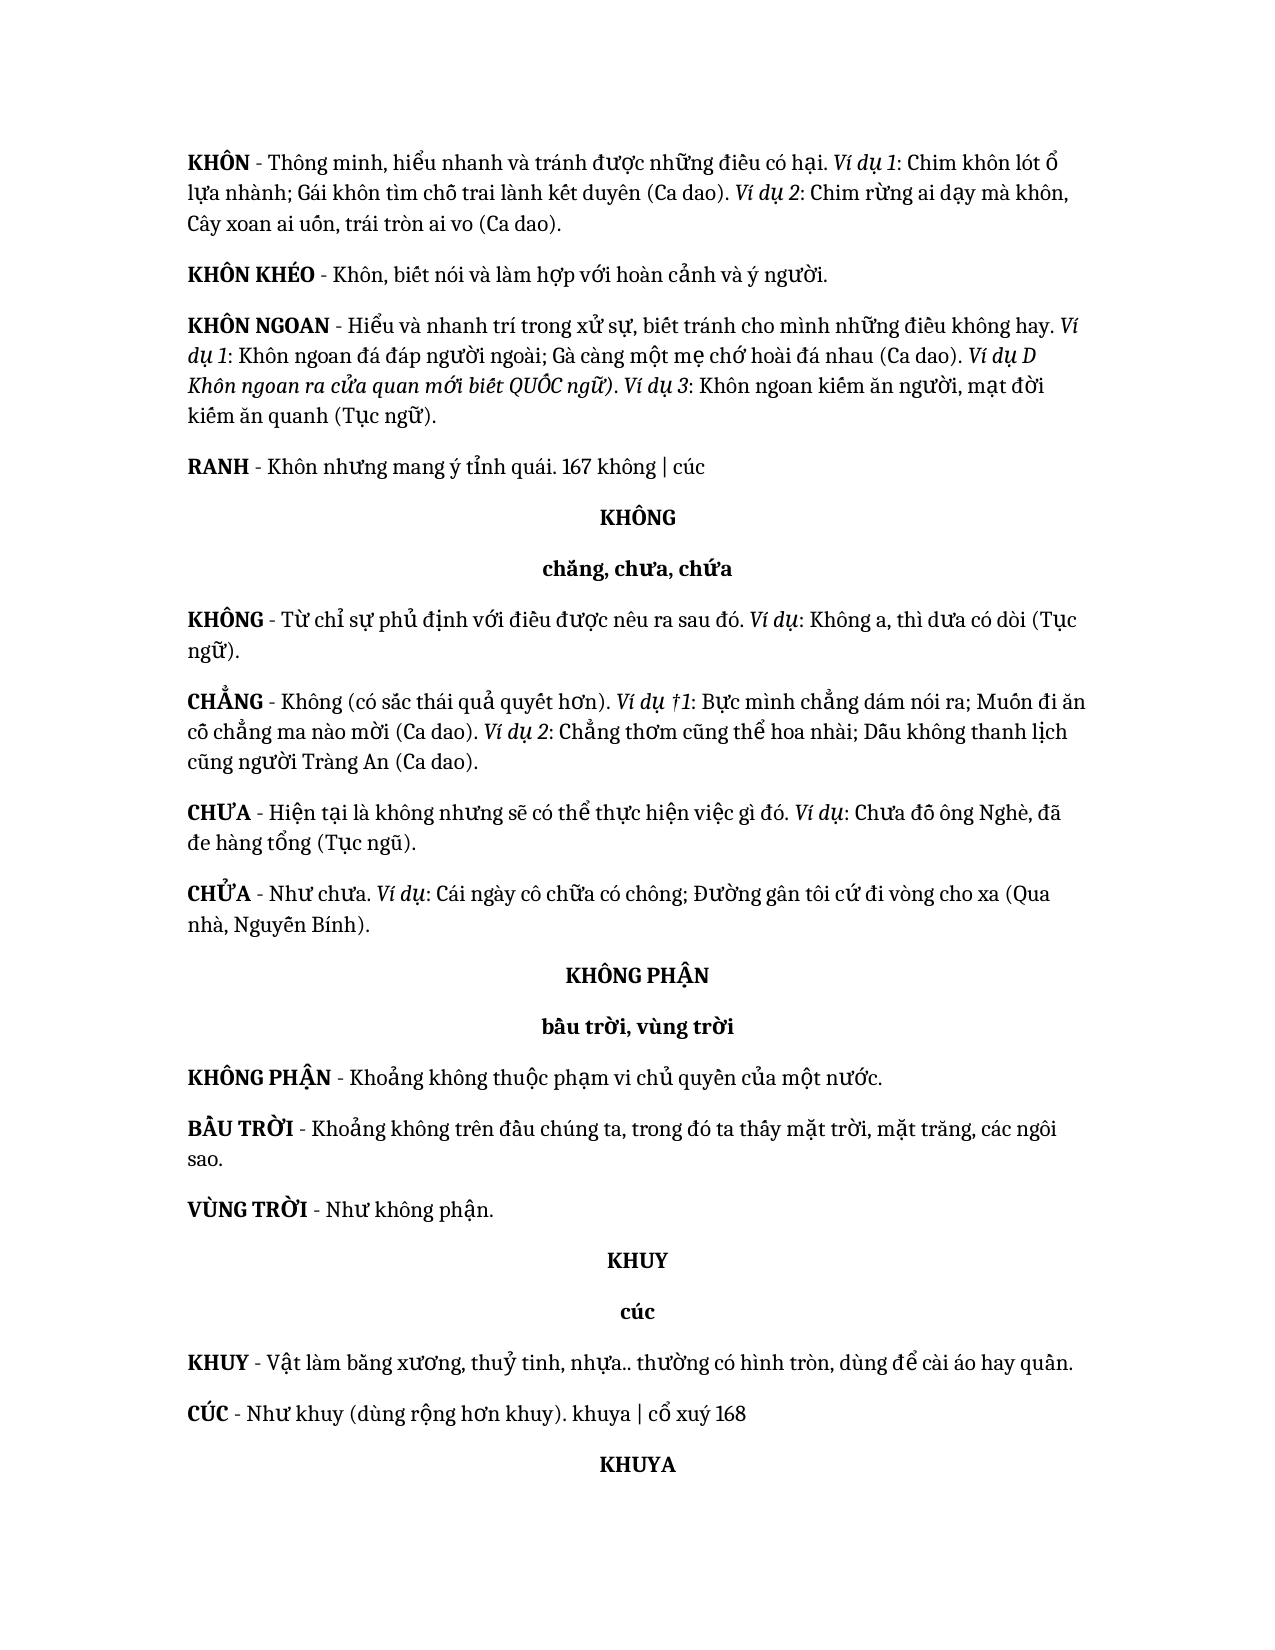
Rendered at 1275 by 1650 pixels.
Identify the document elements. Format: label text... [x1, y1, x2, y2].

text CHỬA - Như chưa. Ví dụ: Cái ngày cô chữa có chông; Đường gân tôi cứ đi vòng cho xa (Qua nhà, Nguyễn Bính). [187, 881, 1087, 938]
text KHÔN - Thông minh, hiểu nhanh và tránh được những điều có hại. Ví dụ 1: Chim khôn lót ổ lựa nhành; Gái khôn tìm chỗ trai lành kết duyên (Ca dao). Ví dụ 2: Chim rừng ai dạy mà khôn, Cây xoan ai uốn, trái tròn ai vo (Ca dao). [187, 150, 1087, 237]
text KHÔN KHÉO - Khôn, biết nói và làm hợp với hoàn cảnh và ý người. [187, 261, 1087, 288]
text cúc [187, 1299, 1087, 1325]
text CHƯA - Hiện tại là không nhưng sẽ có thể thực hiện việc gì đó. Ví dụ: Chưa đỗ ông Nghè, đã đe hàng tổng (Tục ngũ). [187, 800, 1087, 857]
text KHÔN NGOAN - Hiểu và nhanh trí trong xử sự, biết tránh cho mình những điều không hay. Ví dụ 1: Khôn ngoan đá đáp người ngoài; Gà càng một mẹ chớ hoài đá nhau (Ca dao). Ví dụ D Khôn ngoan ra cửa quan mới biết QUỐC ngữ). Ví dụ 3: Khôn ngoan kiếm ăn người, mạt đời kiếm ăn quanh (Tục ngữ). [187, 312, 1087, 429]
text CÚC - Như khuy (dùng rộng hơn khuy). khuya | cổ xuý 168 [187, 1401, 1087, 1427]
text VÙNG TRỜI - Như không phận. [187, 1197, 1087, 1223]
text KHUYA [187, 1452, 1087, 1478]
text CHẲNG - Không (có sắc thái quả quyết hơn). Ví dụ †1: Bực mình chẳng dám nói ra; Muốn đi ăn cỗ chẳng ma nào mời (Ca dao). Ví dụ 2: Chẳng thơm cũng thể hoa nhài; Dẫu không thanh lịch cũng người Tràng An (Ca dao). [187, 688, 1087, 775]
text bầu trời, vùng trời [187, 1013, 1087, 1040]
text KHÔNG PHẬN [187, 962, 1087, 989]
text KHÔNG - Từ chỉ sự phủ định với điều được nêu ra sau đó. Ví dụ: Không a, thì dưa có dòi (Tục ngữ). [187, 607, 1087, 664]
text RANH - Khôn nhưng mang ý tỉnh quái. 167 không | cúc [187, 454, 1087, 481]
text KHUY - Vật làm bằng xương, thuỷ tinh, nhựa.. thường có hình tròn, dùng để cài áo hay quần. [187, 1350, 1087, 1376]
text BẦU TRỜI - Khoảng không trên đầu chúng ta, trong đó ta thấy mặt trời, mặt trăng, các ngôi sao. [187, 1116, 1087, 1172]
text KHÔNG PHẬN - Khoảng không thuộc phạm vi chủ quyền của một nước. [187, 1064, 1087, 1091]
text chắng, chưa, chứa [187, 556, 1087, 583]
text KHUY [187, 1248, 1087, 1274]
text KHÔNG [187, 505, 1087, 532]
